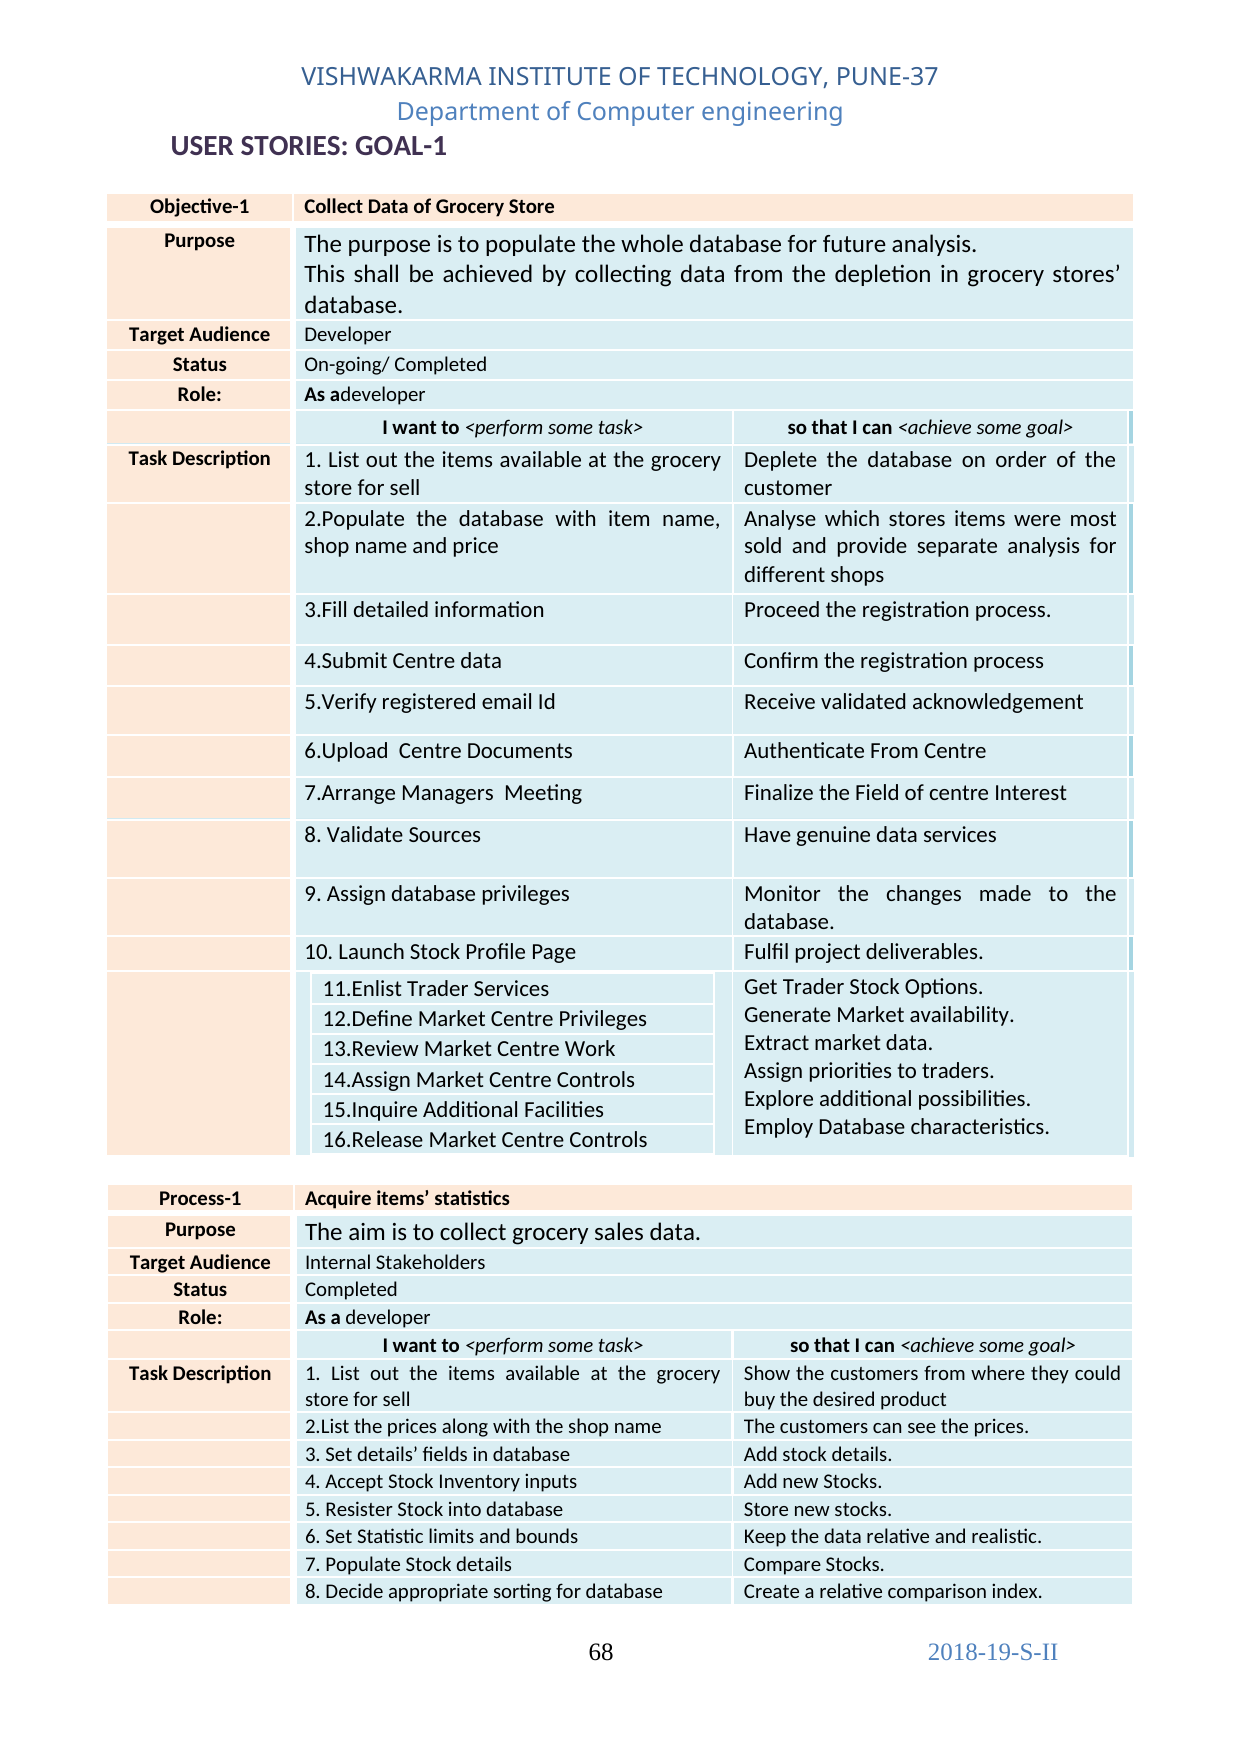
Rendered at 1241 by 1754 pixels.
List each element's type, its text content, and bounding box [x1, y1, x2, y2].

table_cell [108, 1331, 290, 1358]
table_cell Authenticate From Centre [734, 736, 1127, 776]
table_cell [107, 736, 290, 776]
table_cell The customers can see the prices. [734, 1413, 1132, 1439]
table_cell 6. Set Statistic limits and bounds [297, 1523, 731, 1549]
table_cell Add new Stocks. [734, 1468, 1132, 1494]
table_cell Role: [108, 1304, 290, 1329]
table_cell Compare Stocks. [733, 1551, 1132, 1576]
table_cell Task Description [108, 1360, 290, 1411]
table_cell Role: [107, 381, 290, 409]
table_cell Status [108, 1276, 290, 1302]
table_cell [296, 972, 310, 1155]
table_cell 8. Decide appropriate sorting for database [297, 1578, 731, 1604]
table_cell Fulfil project deliverables. [734, 937, 1127, 970]
table_cell [107, 595, 290, 644]
table_cell [108, 1413, 290, 1439]
table_cell Add stock details. [733, 1441, 1132, 1466]
table_cell 1. List out the items available at the grocery store for sell [297, 1360, 732, 1411]
table_cell [107, 504, 290, 593]
table_cell 2.Populate the database with item name, shop name and price [296, 504, 732, 593]
table_cell so that I can <achieve some goal> [734, 1331, 1132, 1358]
subtitle USER STORIES: GOAL-1 [133, 127, 1122, 163]
table_cell [108, 1468, 290, 1494]
table_cell 2.List the prices along with the shop name [297, 1413, 731, 1439]
table_cell Store new stocks. [733, 1496, 1132, 1521]
table_cell Target Audience [107, 321, 290, 349]
table_cell 4.Submit Centre data [296, 646, 732, 685]
table_header Collect Data of Grocery Store [294, 194, 1133, 221]
table_cell 3. Set details’ fields in database [297, 1441, 732, 1466]
table_cell As adeveloper [296, 381, 1133, 409]
table_cell Purpose [107, 228, 290, 319]
table_cell [108, 1441, 290, 1466]
table_cell 5.Verify registered email Id [296, 687, 732, 734]
table_cell Developer [296, 321, 1133, 349]
table_cell The aim is to collect grocery sales data. [297, 1216, 1132, 1247]
table_cell [107, 937, 290, 970]
table_cell Analyse which stores items were most sold and provide separate analysis for different shops [734, 504, 1127, 593]
table_cell [107, 687, 290, 734]
table_cell [107, 411, 290, 443]
table_cell [108, 1578, 290, 1604]
table_cell 9. Assign database privileges [296, 879, 732, 935]
table_cell [107, 879, 290, 935]
table_cell Deplete the database on order of the customer [733, 446, 1127, 502]
table_cell I want to <perform some task> [297, 1331, 731, 1358]
table_cell Status [107, 351, 290, 379]
table_cell Completed [297, 1276, 1132, 1302]
table_cell Task Description [107, 446, 290, 502]
table_cell Show the customers from where they could buy the desired product [733, 1360, 1132, 1411]
table_cell 8. Validate Sources [296, 821, 732, 877]
table_cell [107, 972, 290, 1155]
table_cell On-going/ Completed [296, 351, 1133, 379]
table_cell 4. Accept Stock Inventory inputs [297, 1468, 731, 1494]
table_cell Have genuine data services [734, 821, 1127, 877]
table_cell 6.Upload Centre Documents [296, 736, 732, 776]
table_cell [107, 821, 290, 877]
table_cell 10. Launch Stock Profile Page [296, 937, 732, 970]
table_cell Receive validated acknowledgement [733, 687, 1127, 734]
table_cell Proceed the registration process. [733, 595, 1127, 644]
table_cell 3.Fill detailed information [296, 595, 732, 644]
table_cell so that I can <achieve some goal> [734, 411, 1127, 443]
table_cell Purpose [108, 1216, 290, 1247]
table_cell [107, 778, 290, 818]
table_header Objective-1 [107, 194, 292, 221]
table_cell 7.Arrange Managers Meeting [296, 778, 732, 818]
table_cell Monitor the changes made to the database. [733, 879, 1127, 935]
table_cell Create a relative comparison index. [734, 1578, 1132, 1604]
table_cell As a developer [297, 1304, 1132, 1329]
table_header Acquire items’ statistics [295, 1185, 1132, 1210]
table_cell Keep the data relative and realistic. [734, 1523, 1132, 1549]
table_cell [108, 1551, 290, 1576]
table_cell [108, 1523, 290, 1549]
table_cell [715, 972, 732, 1155]
table_cell [108, 1496, 290, 1521]
table_cell Target Audience [108, 1249, 290, 1274]
table_cell 7. Populate Stock details [297, 1551, 732, 1576]
table_cell 5. Resister Stock into database [297, 1496, 732, 1521]
table_cell [107, 646, 290, 685]
table_cell 1. List out the items available at the grocery store for sell [296, 446, 732, 502]
table_cell Get Trader Stock Options. Generate Market availability. Extract market data. Assign priorities to traders. Explore additional possibilities. Employ Database characteristics. [733, 972, 1127, 1155]
table_header Process-1 [108, 1185, 293, 1210]
table_cell The purpose is to populate the whole database for future analysis. This shall be achieved by collecting data from the depletion in grocery stores’ database. [296, 228, 1133, 319]
table_cell Confirm the registration process [734, 646, 1127, 685]
table_cell Internal Stakeholders [297, 1249, 1132, 1274]
table_cell I want to <perform some task> [296, 411, 732, 443]
table_cell Finalize the Field of centre Interest [733, 778, 1127, 818]
